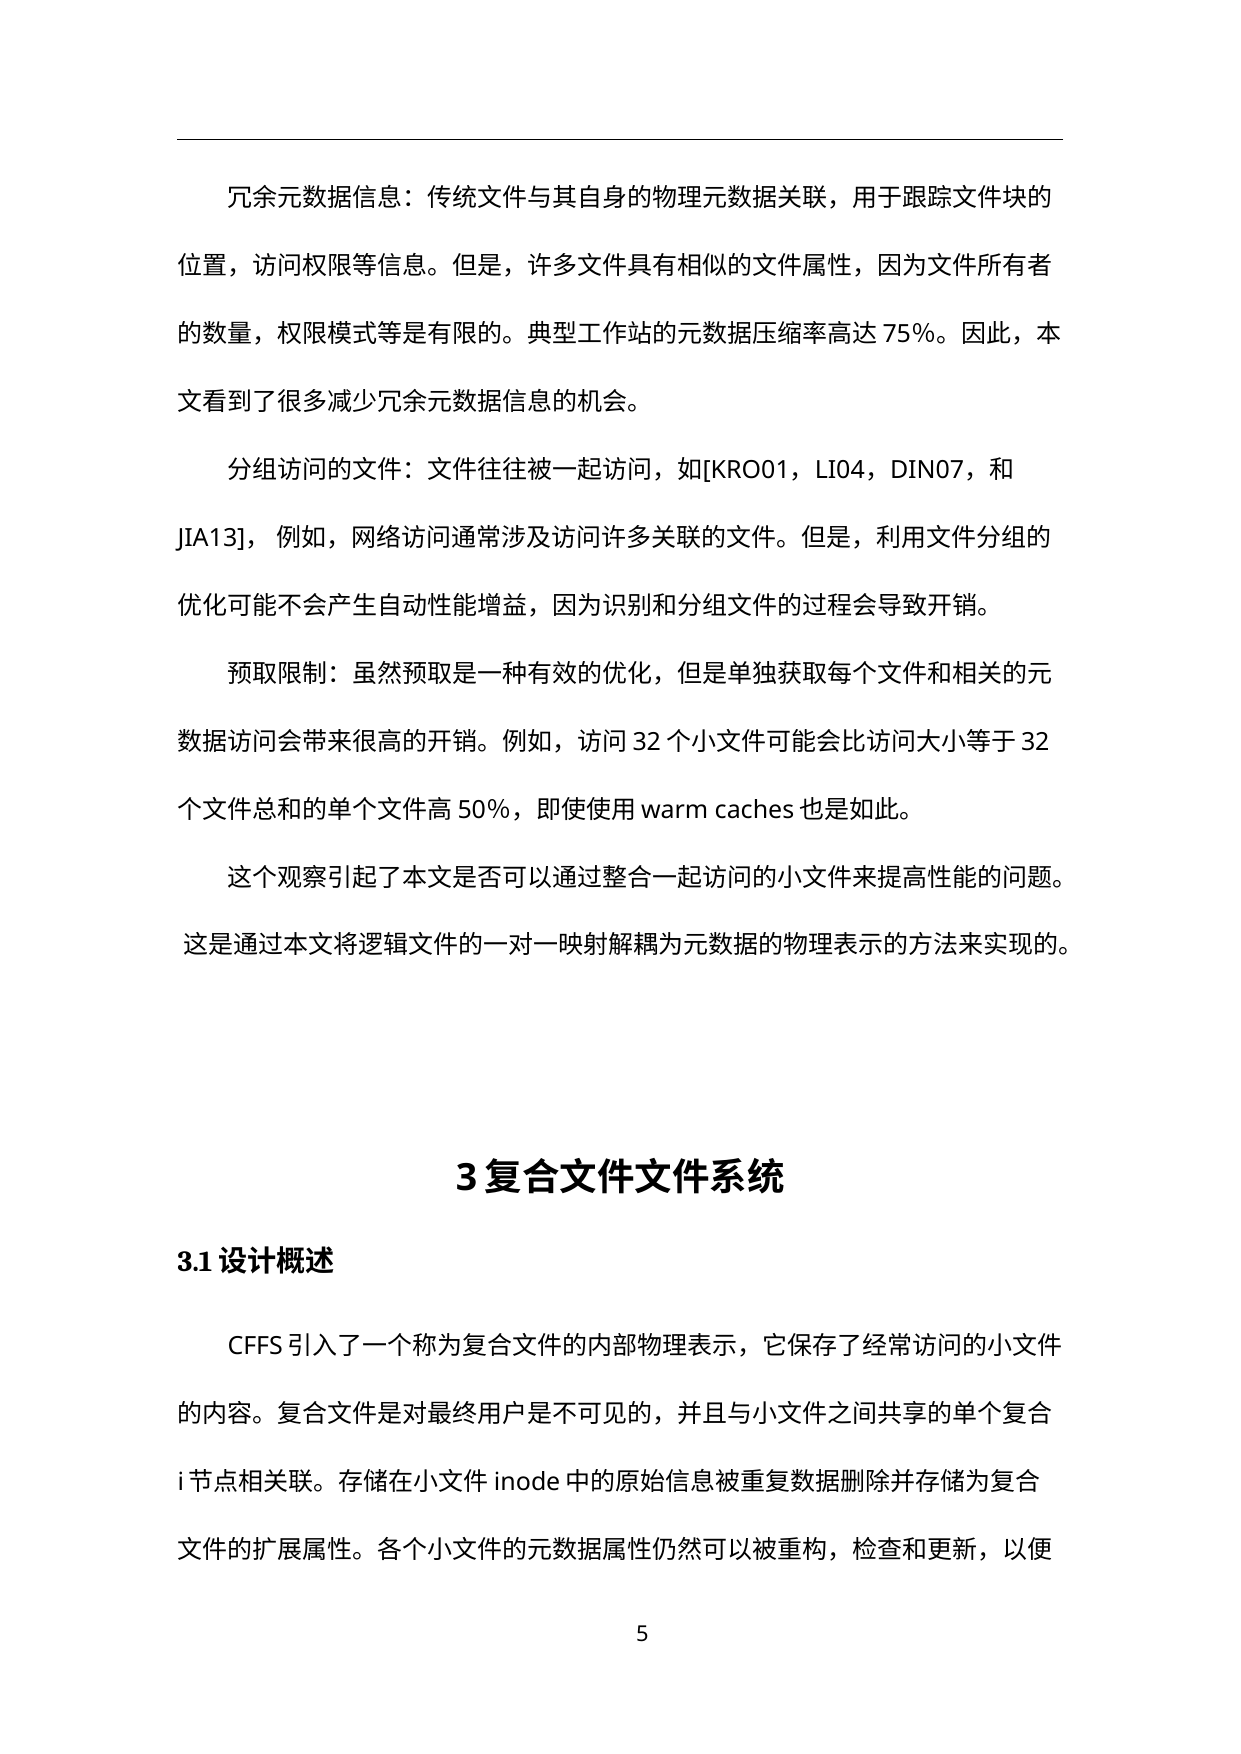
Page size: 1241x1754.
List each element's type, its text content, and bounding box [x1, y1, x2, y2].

text 分组访问的文件：文件往往被一起访问，如[KRO01，LI04，DIN07，和JIA13]， 例如，网络访问通常涉及访问许多关联的文件。但是，利用文件分组的优化可能不会产生自动性能增益，因为识别和分组文件的过程会导致开销。 [177, 434, 1063, 637]
text 预取限制：虽然预取是一种有效的优化，但是单独获取每个文件和相关的元数据访问会带来很高的开销。例如，访问32个小文件可能会比访问大小等于32个文件总和的单个文件高50％，即使使用warm caches也是如此。 [177, 637, 1063, 841]
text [177, 1310, 1063, 1581]
text 冗余元数据信息：传统文件与其自身的物理元数据关联，用于跟踪文件块的位置，访问权限等信息。但是，许多文件具有相似的文件属性，因为文件所有者的数量，权限模式等是有限的。典型工作站的元数据压缩率高达75％。因此，本文看到了很多减少冗余元数据信息的机会。 [177, 162, 1063, 434]
text 这个观察引起了本文是否可以通过整合一起访问的小文件来提高性能的问题。 这是通过本文将逻辑文件的一对一映射解耦为元数据的物理表示的方法来实现的。 [177, 841, 1063, 977]
subtitle 3.1设计概述 [177, 1225, 1063, 1293]
subtitle 3复合文件文件系统 [177, 1140, 1063, 1208]
